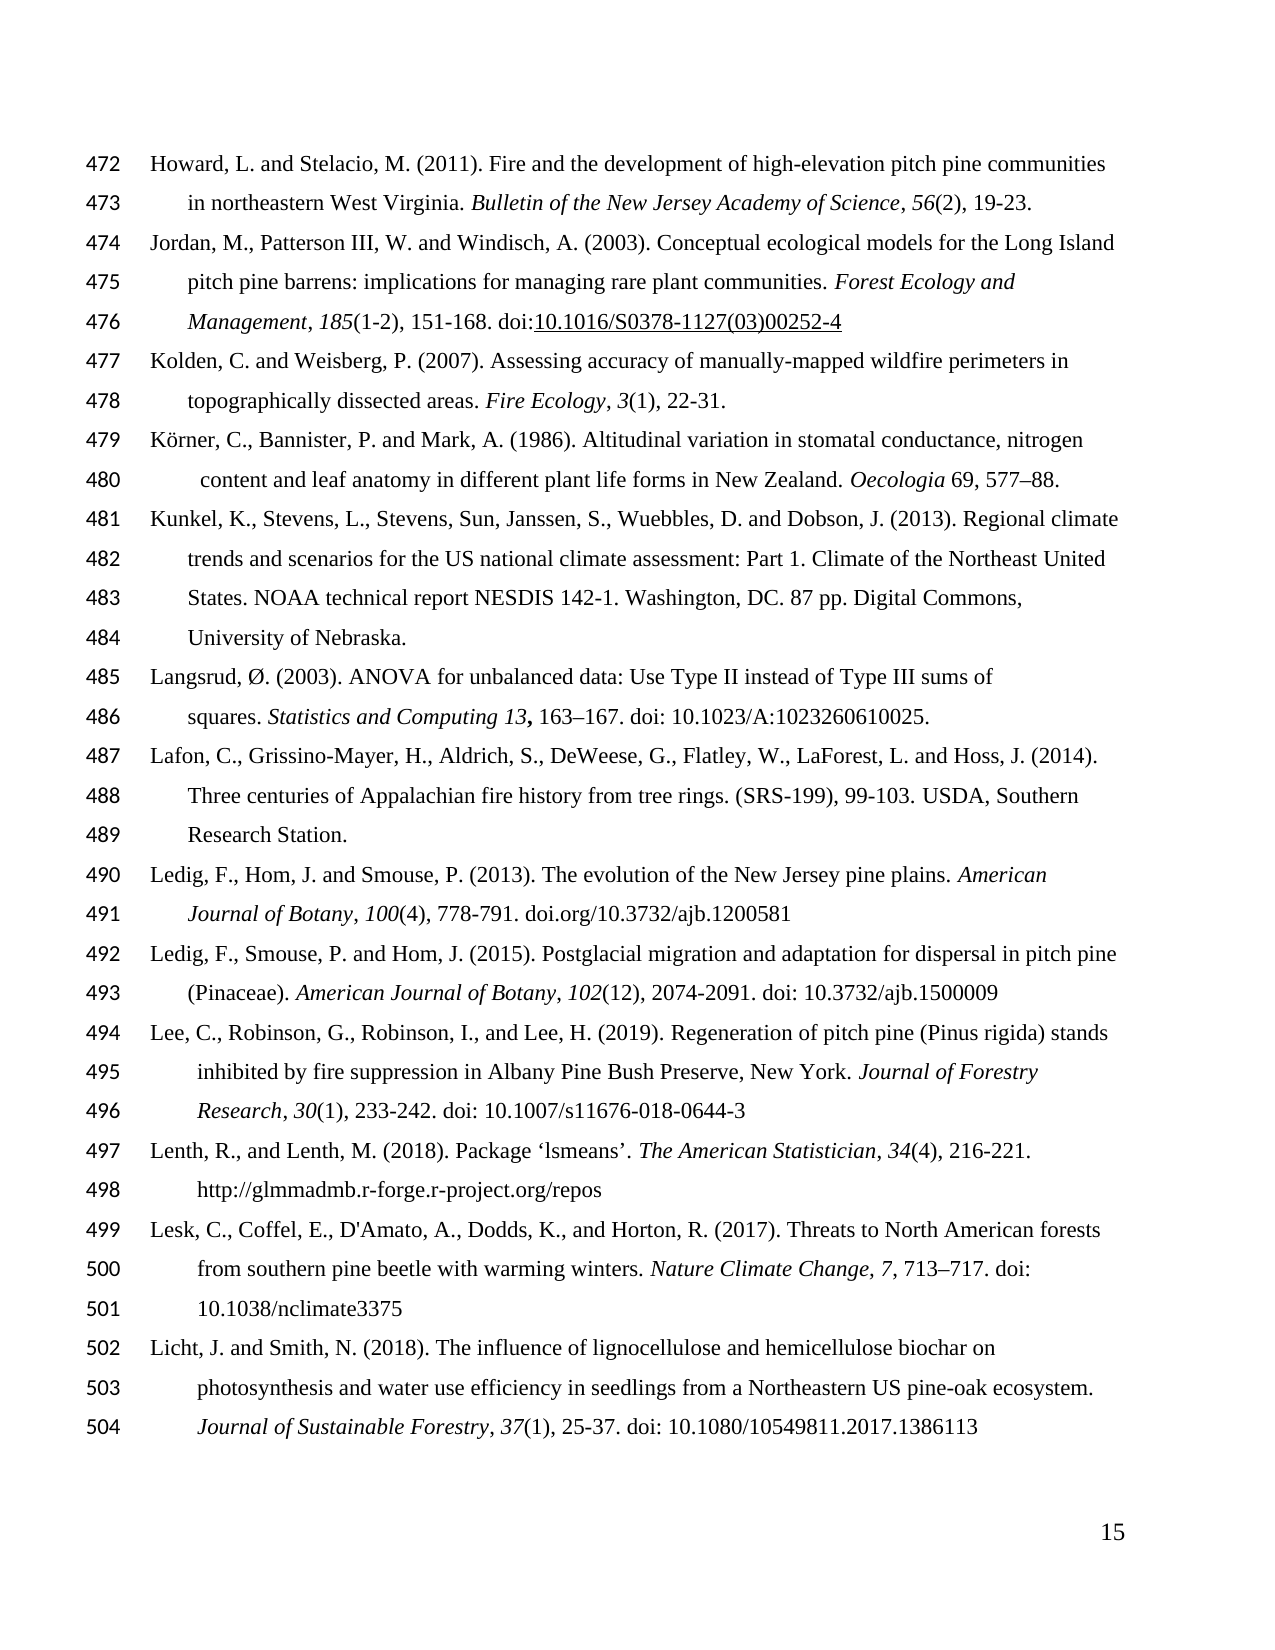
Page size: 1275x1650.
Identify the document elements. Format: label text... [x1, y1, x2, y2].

list Ledig, F., Hom, J. and Smouse, P. (2013). The evolution of the New Jersey pine plains. American Journal of Botany, 100(4), 778-791. doi.org/10.3732/ajb.1200581 [150, 861, 1125, 926]
list Lenth, R., and Lenth, M. (2018). Package ‘lsmeans’. The American Statistician, 34(4), 216-221. http://glmmadmb.r-forge.r-project.org/repos [150, 1137, 1125, 1203]
list Lee, C., Robinson, G., Robinson, I., and Lee, H. (2019). Regeneration of pitch pine (Pinus rigida) stands inhibited by fire suppression in Albany Pine Bush Preserve, New York. Journal of Forestry Research, 30(1), 233-242. doi: 10.1007/s11676-018-0644-3 [150, 1018, 1125, 1124]
list Jordan, M., Patterson III, W. and Windisch, A. (2003). Conceptual ecological models for the Long Island pitch pine barrens: implications for managing rare plant communities. Forest Ecology and Management, 185(1-2), 151-168. doi:10.1016/S0378-1127(03)00252-4 [150, 229, 1125, 334]
list Howard, L. and Stelacio, M. (2011). Fire and the development of high-elevation pitch pine communities in northeastern West Virginia. Bulletin of the New Jersey Academy of Science, 56(2), 19-23. [150, 150, 1125, 216]
list Licht, J. and Smith, N. (2018). The influence of lignocellulose and hemicellulose biochar on photosynthesis and water use efficiency in seedlings from a Northeastern US pine-oak ecosystem. Journal of Sustainable Forestry, 37(1), 25-37. doi: 10.1080/10549811.2017.1386113 [150, 1334, 1125, 1440]
list Kunkel, K., Stevens, L., Stevens, Sun, Janssen, S., Wuebbles, D. and Dobson, J. (2013). Regional climate trends and scenarios for the US national climate assessment: Part 1. Climate of the Northeast United States. NOAA technical report NESDIS 142-1. Washington, DC. 87 pp. Digital Commons, University of Nebraska. [150, 505, 1125, 650]
list Lesk, C., Coffel, E., D'Amato, A., Dodds, K., and Horton, R. (2017). Threats to North American forests from southern pine beetle with warming winters. Nature Climate Change, 7, 713–717. doi: 10.1038/nclimate3375 [150, 1216, 1125, 1321]
text Körner, C., Bannister, P. and Mark, A. (1986). Altitudinal variation in stomatal conductance, nitrogen content and leaf anatomy in different plant life forms in New Zealand. Oecologia 69, 577–88. [150, 426, 1125, 492]
list Langsrud, Ø. (2003). ANOVA for unbalanced data: Use Type II instead of Type III sums of squares. Statistics and Computing 13, 163–167. doi: 10.1023/A:1023260610025. [150, 663, 1125, 729]
list Lafon, C., Grissino-Mayer, H., Aldrich, S., DeWeese, G., Flatley, W., LaForest, L. and Hoss, J. (2014). Three centuries of Appalachian fire history from tree rings. (SRS-199), 99-103. USDA, Southern Research Station. [150, 742, 1125, 847]
list Ledig, F., Smouse, P. and Hom, J. (2015). Postglacial migration and adaptation for dispersal in pitch pine (Pinaceae). American Journal of Botany, 102(12), 2074-2091. doi: 10.3732/ajb.1500009 [150, 939, 1125, 1005]
list Kolden, C. and Weisberg, P. (2007). Assessing accuracy of manually-mapped wildfire perimeters in topographically dissected areas. Fire Ecology, 3(1), 22-31. [150, 347, 1125, 413]
